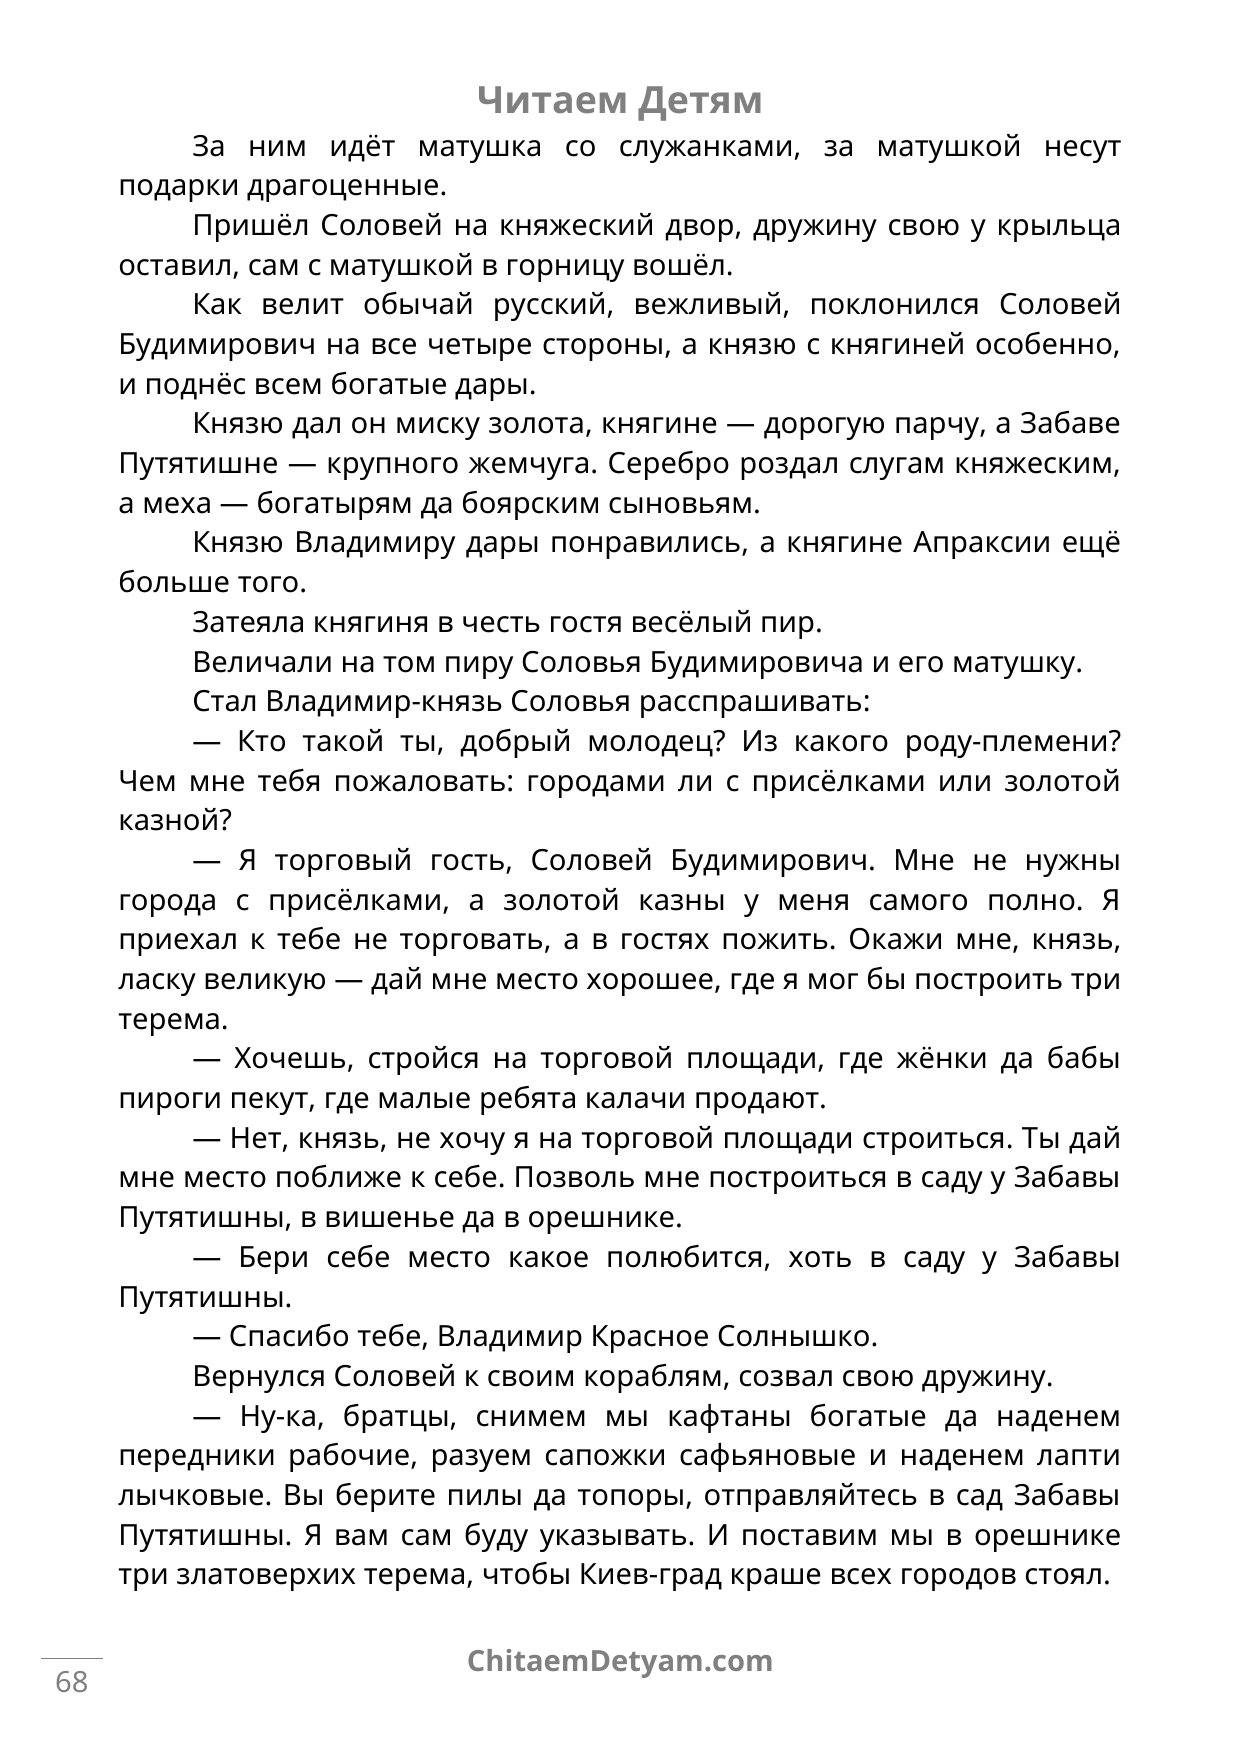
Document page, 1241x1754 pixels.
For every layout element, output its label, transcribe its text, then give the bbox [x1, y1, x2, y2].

text Князю дал он миску золота, княгине — дорогую парчу, а Забаве Путятишне — крупного жемчуга. Серебро роздал слугам княжеским, а меха — богатырям да боярским сыновьям. [118, 403, 1122, 522]
text Пришёл Соловей на княжеский двор, дружину свою у крыльца оставил, сам с матушкой в горницу вошёл. [118, 204, 1122, 284]
text За ним идёт матушка со служанками, за матушкой несут подарки драгоценные. [118, 125, 1122, 204]
text — Я торговый гость, Соловей Будимирович. Мне не нужны города с присёлками, а золотой казны у меня самого полно. Я приехал к тебе не торговать, а в гостях пожить. Окажи мне, князь, ласку великую — дай мне место хорошее, где я мог бы построить три терема. [118, 839, 1122, 1038]
text Величали на том пиру Соловья Будимировича и его матушку. [118, 641, 1122, 681]
text Князю Владимиру дары понравились, а княгине Апраксии ещё больше того. [118, 522, 1122, 601]
text Вернулся Соловей к своим кораблям, созвал свою дружину. [118, 1355, 1122, 1395]
text — Нет, князь, не хочу я на торговой площади строиться. Ты дай мне место поближе к себе. Позволь мне построиться в саду у Забавы Путятишны, в вишенье да в орешнике. [118, 1117, 1122, 1236]
text — Хочешь, стройся на торговой площади, где жёнки да бабы пироги пекут, где малые ребята калачи продают. [118, 1038, 1122, 1117]
text — Ну-ка, братцы, снимем мы кафтаны богатые да наденем передники рабочие, разуем сапожки сафьяновые и наденем лапти лычковые. Вы берите пилы да топоры, отправляйтесь в сад Забавы Путятишны. Я вам сам буду указывать. И поставим мы в орешнике три златоверхих терема, чтобы Киев-град краше всех городов стоял. [118, 1395, 1122, 1593]
text — Спасибо тебе, Владимир Красное Солнышко. [118, 1316, 1122, 1355]
text Затеяла княгиня в честь гостя весёлый пир. [118, 601, 1122, 641]
text Стал Владимир-князь Соловья расспрашивать: [118, 681, 1122, 720]
text — Кто такой ты, добрый молодец? Из какого роду-племени? Чем мне тебя пожаловать: городами ли с присёлками или золотой казной? [118, 720, 1122, 839]
text Как велит обычай русский, вежливый, поклонился Соловей Будимирович на все четыре стороны, а князю с княгиней особенно, и поднёс всем богатые дары. [118, 284, 1122, 403]
text — Бери себе место какое полюбится, хоть в саду у Забавы Путятишны. [118, 1236, 1122, 1316]
